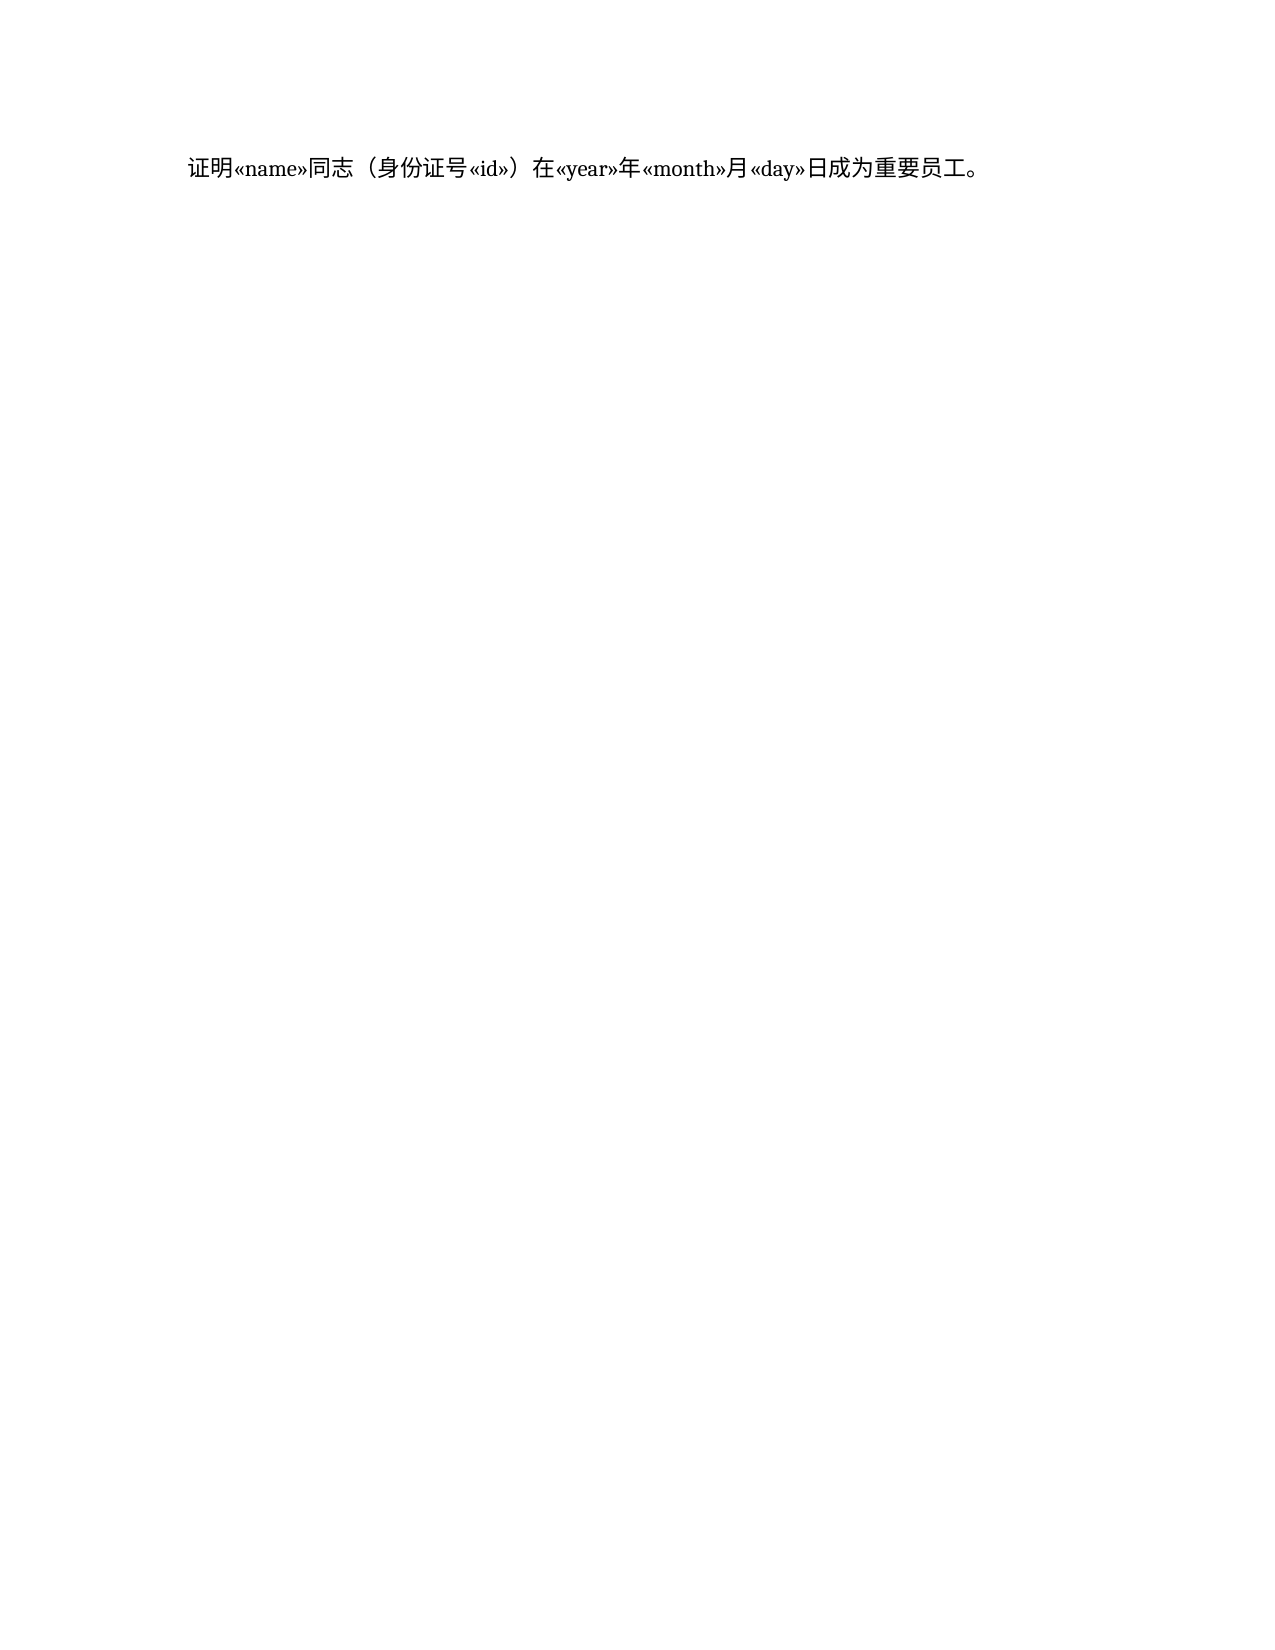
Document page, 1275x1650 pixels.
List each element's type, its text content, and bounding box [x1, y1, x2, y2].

list 证明«name»同志（身份证号«id»）在«year»年«month»月«day»日成为重要员工。 [187, 150, 1087, 183]
